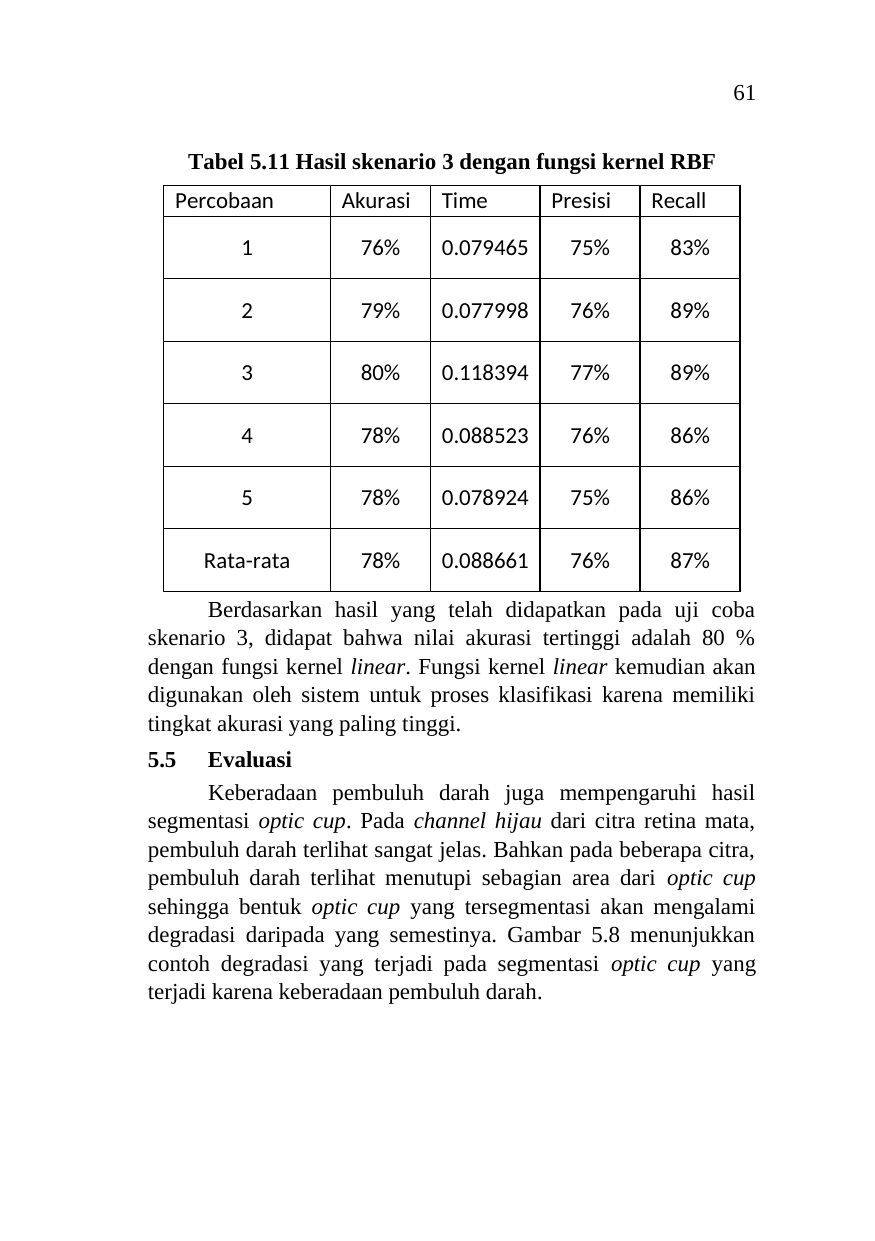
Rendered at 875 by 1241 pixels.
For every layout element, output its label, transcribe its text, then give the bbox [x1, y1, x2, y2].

table_cell 0.078924 [431, 467, 539, 528]
table_cell 76% [541, 404, 639, 466]
table_cell 2 [164, 279, 330, 341]
text Berdasarkan hasil yang telah didapatkan pada uji coba skenario 3, didapat bahwa nilai akurasi tertinggi adalah 80 % dengan fungsi kernel linear. Fungsi kernel linear kemudian akan digunakan oleh sistem untuk proses klasifikasi karena memiliki tingkat akurasi yang paling tinggi. [148, 596, 756, 736]
table_cell 0.088523 [431, 404, 539, 466]
table_cell 87% [641, 529, 739, 591]
table_cell 78% [331, 404, 430, 466]
table_cell 83% [641, 217, 739, 278]
table_cell 79% [331, 279, 430, 341]
table_cell 0.079465 [431, 217, 539, 278]
table_cell 89% [641, 342, 739, 403]
table_cell 76% [331, 217, 430, 278]
table_cell 78% [331, 529, 430, 591]
subtitle Evaluasi [148, 746, 756, 773]
table_cell 75% [541, 217, 639, 278]
text Keberadaan pembuluh darah juga mempengaruhi hasil segmentasi optic cup. Pada channel hijau dari citra retina mata, pembuluh darah terlihat sangat jelas. Bahkan pada beberapa citra, pembuluh darah terlihat menutupi sebagian area dari optic cup sehingga bentuk optic cup yang tersegmentasi akan mengalami degradasi daripada yang semestinya. Gambar 5.8 menunjukkan contoh degradasi yang terjadi pada segmentasi optic cup yang terjadi karena keberadaan pembuluh darah. [148, 779, 756, 1004]
table_cell 78% [331, 467, 430, 528]
table_cell 4 [164, 404, 330, 466]
table_cell 0.088661 [431, 529, 539, 591]
table_cell 3 [164, 342, 330, 403]
table_header Percobaan [164, 186, 330, 216]
table_cell 0.118394 [431, 342, 539, 403]
table_cell 5 [164, 467, 330, 528]
table_header Akurasi [331, 186, 430, 216]
table_cell 80% [331, 342, 430, 403]
table_cell Rata-rata [164, 529, 330, 591]
table_header Time [431, 186, 539, 216]
table_cell 76% [541, 279, 639, 341]
table_cell 1 [164, 217, 330, 278]
table_cell 76% [541, 529, 639, 591]
table_cell 0.077998 [431, 279, 539, 341]
table_cell 86% [641, 467, 739, 528]
table_cell 89% [641, 279, 739, 341]
table_header Presisi [541, 186, 639, 216]
table_cell 86% [641, 404, 739, 466]
table_header Recall [641, 186, 739, 216]
table_cell 75% [541, 467, 639, 528]
table_cell 77% [541, 342, 639, 403]
